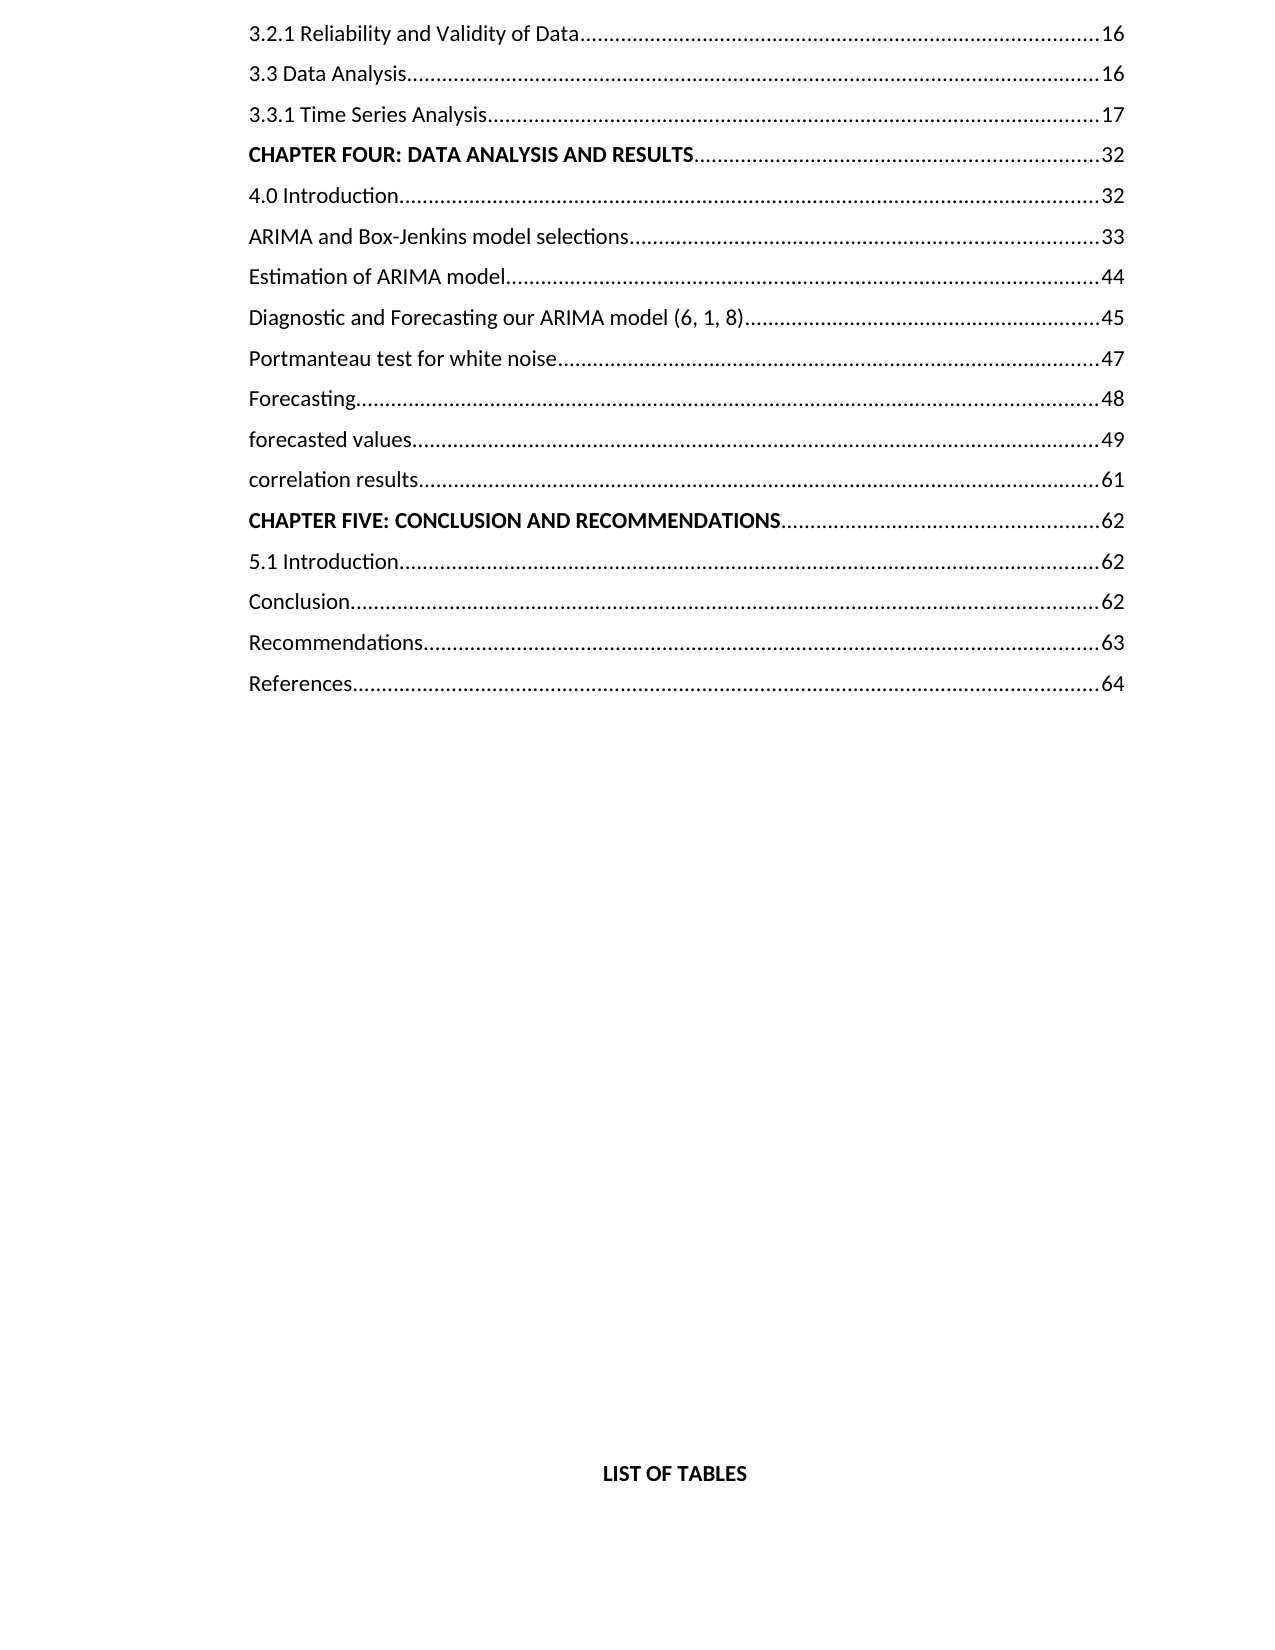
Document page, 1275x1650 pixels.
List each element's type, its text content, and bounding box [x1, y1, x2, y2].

text LIST OF TABLES [225, 1459, 1125, 1487]
